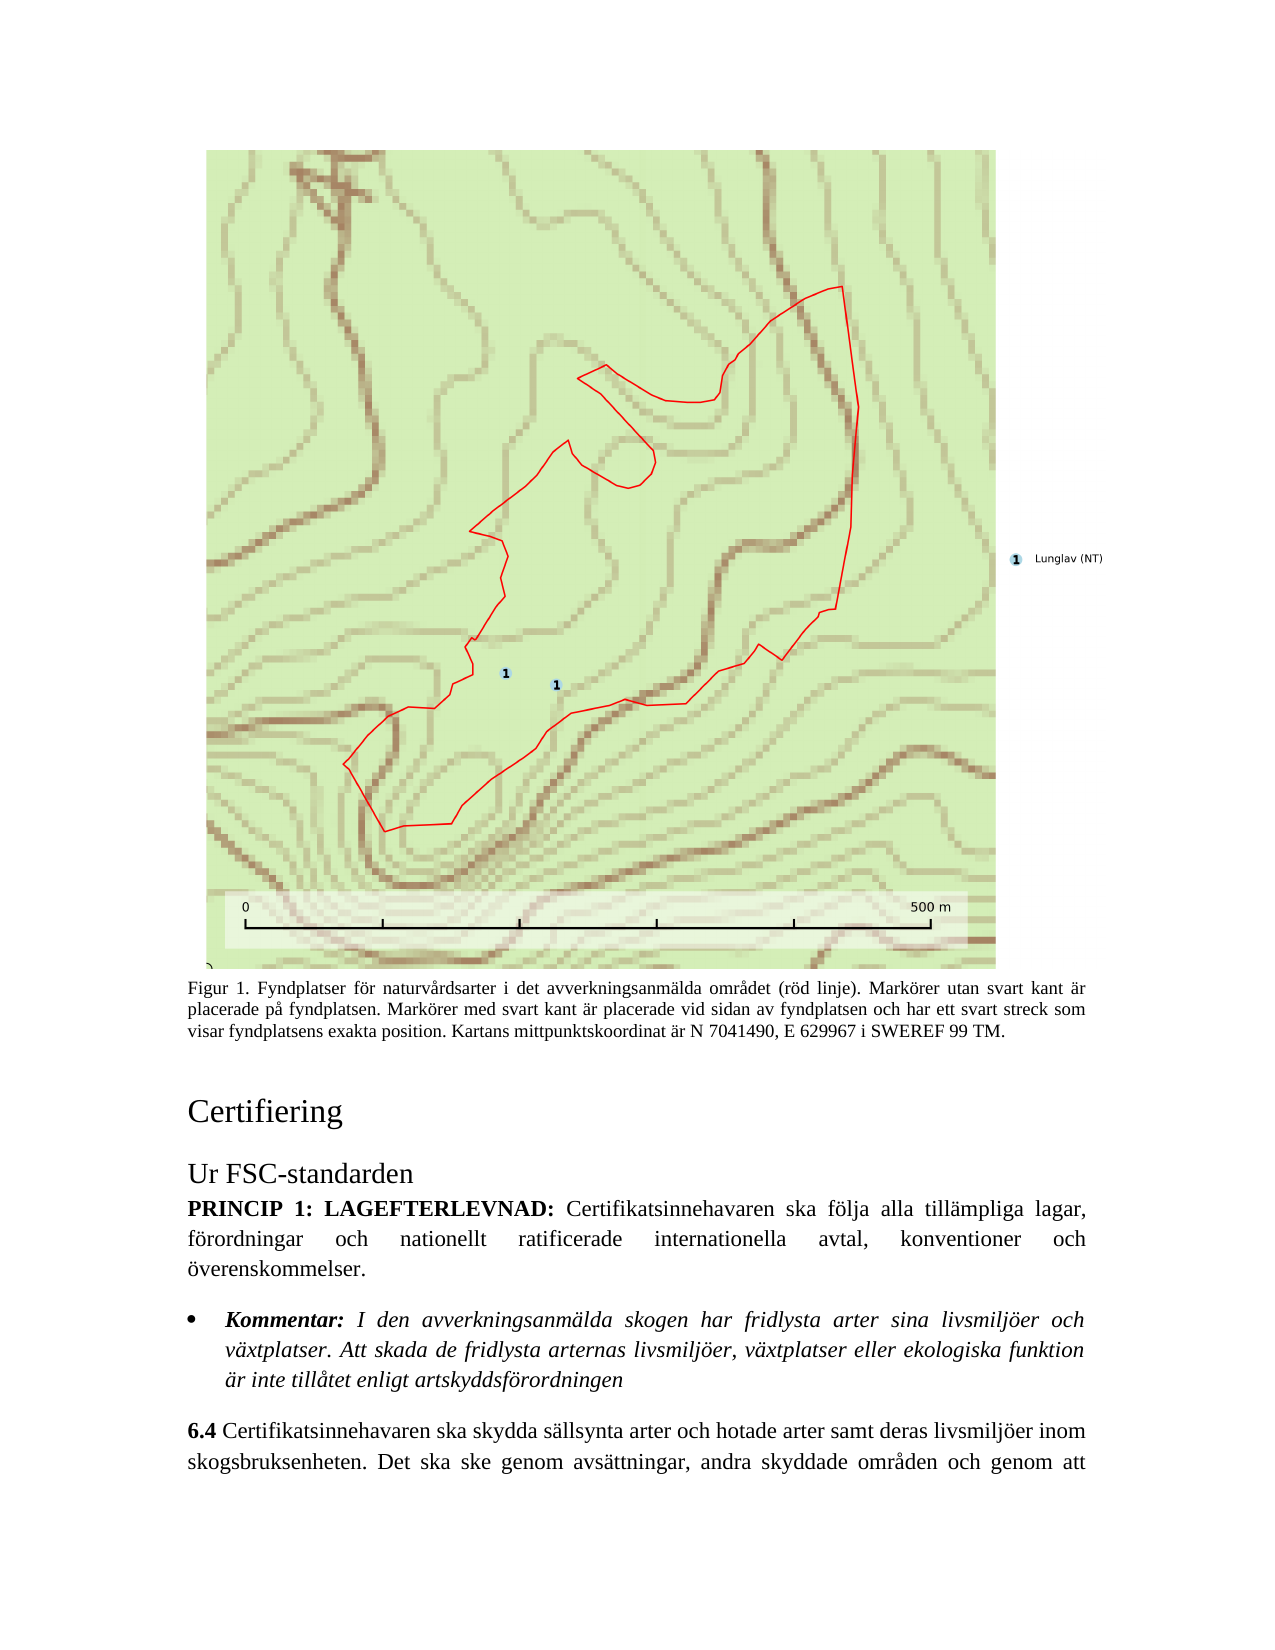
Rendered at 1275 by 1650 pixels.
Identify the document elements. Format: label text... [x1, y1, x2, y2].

picture [206, 150, 1107, 969]
text PRINCIP 1: LAGEFTERLEVNAD: Certifikatsinnehavaren ska följa alla tillämpliga lagar, förordningar och nationellt ratificerade internationella avtal, konventioner och överenskommelser. [187, 1195, 1087, 1281]
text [187, 1418, 1087, 1474]
text Figur 1. Fyndplatser för naturvårdsarter i det avverkningsanmälda området (röd linje). Markörer utan svart kant är placerade på fyndplatsen. Markörer med svart kant är placerade vid sidan av fyndplatsen och har ett svart streck som visar fyndplatsens exakta position. Kartans mittpunktskoordinat är N 7041490, E 629967 i SWEREF 99 TM. [187, 977, 1087, 1041]
subtitle Certifiering [187, 1091, 1087, 1129]
list Kommentar: I den avverkningsanmälda skogen har fridlysta arter sina livsmiljöer och växtplatser. Att skada de fridlysta arternas livsmiljöer, växtplatser eller ekologiska funktion är inte tillåtet enligt artskyddsförordningen [187, 1306, 1087, 1393]
subtitle Ur FSC-standarden [187, 1156, 1087, 1190]
